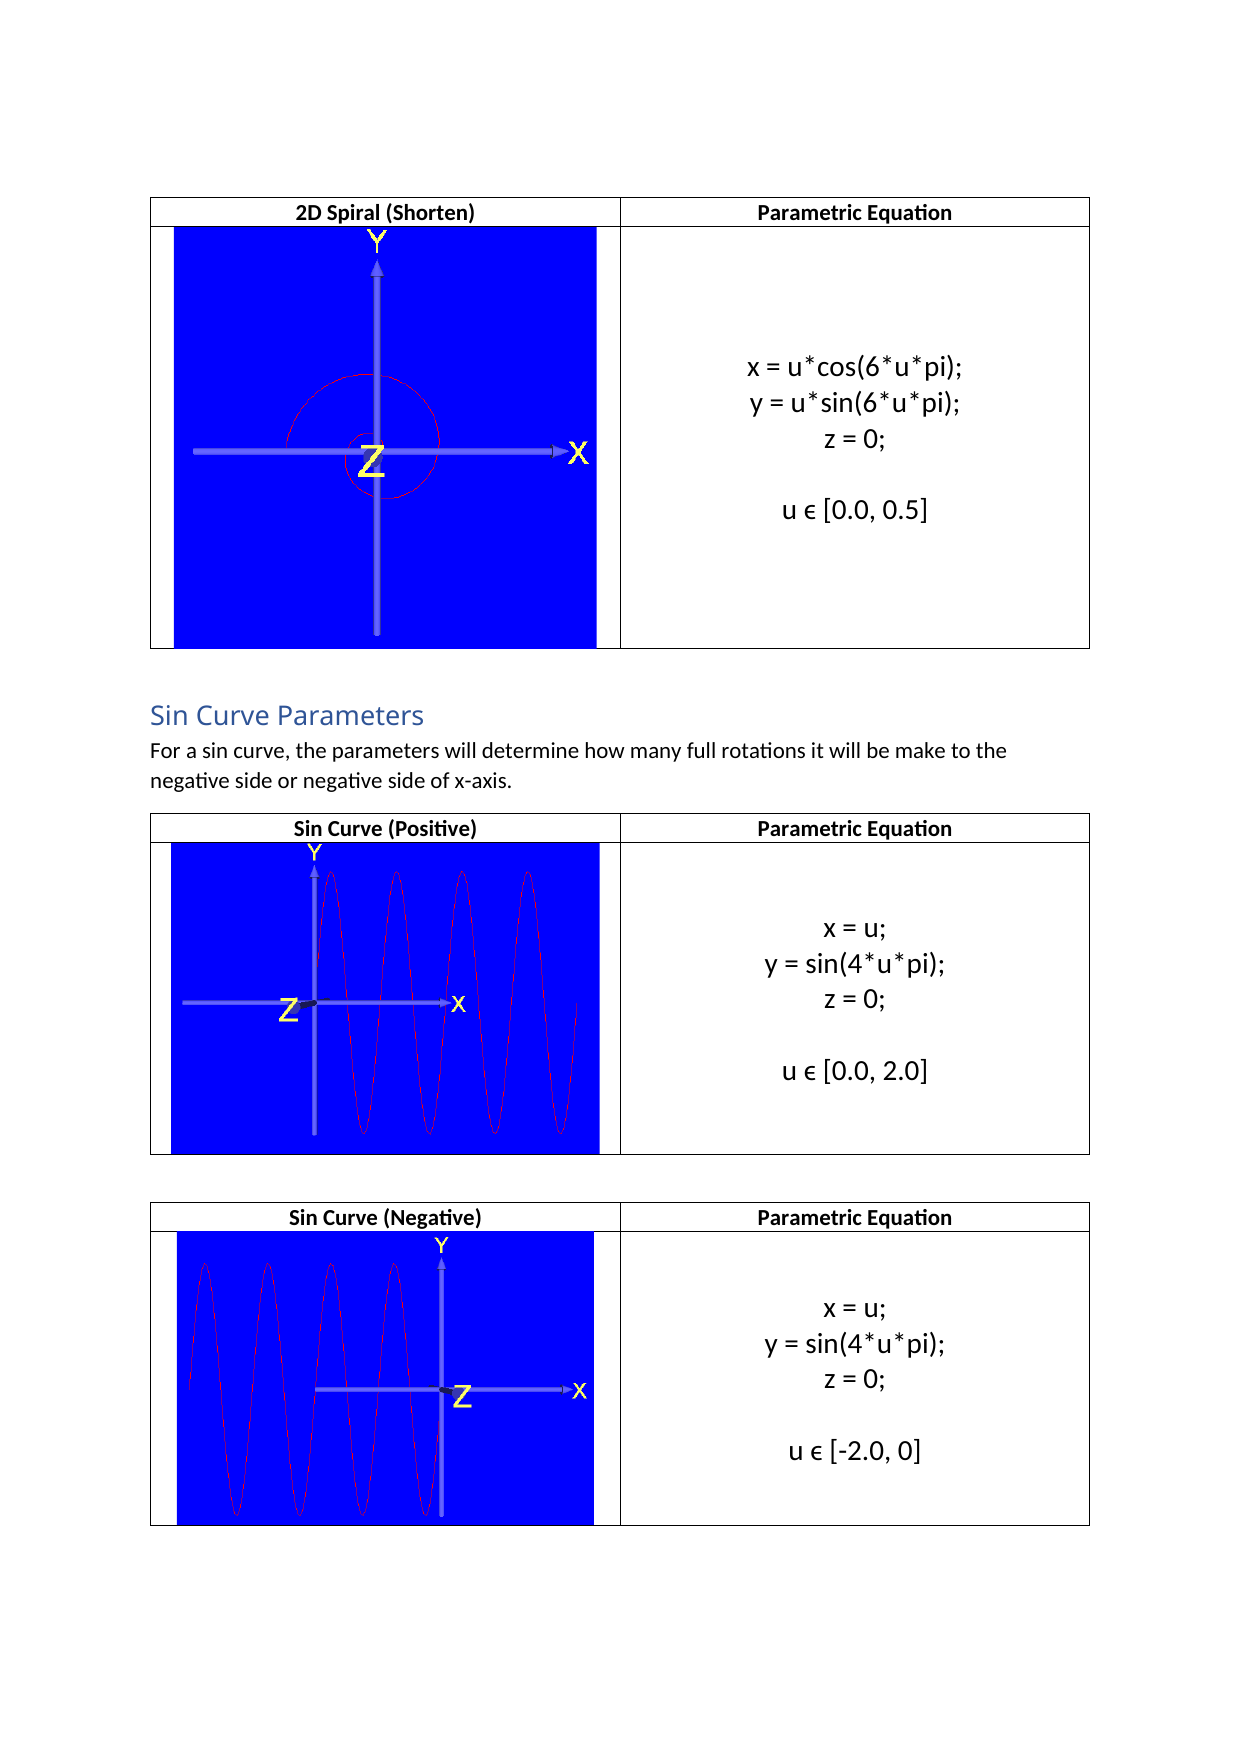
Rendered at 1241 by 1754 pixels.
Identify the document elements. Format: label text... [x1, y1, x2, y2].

table_cell [151, 227, 173, 648]
table_header Parametric Equation [621, 1203, 1089, 1231]
table_cell [151, 1232, 176, 1525]
subtitle Sin Curve Parameters [150, 696, 1090, 733]
table_header Parametric Equation [621, 198, 1089, 226]
table_header Sin Curve (Negative) [151, 1203, 620, 1231]
table_cell [151, 843, 171, 1154]
table_header Parametric Equation [621, 814, 1089, 842]
table_header Sin Curve (Positive) [151, 814, 620, 842]
table_cell x = u*cos(6*u*pi); y = u*sin(6*u*pi); z = 0; u ϵ [0.0, 0.5] [621, 227, 1089, 648]
picture [171, 843, 600, 1154]
table_cell x = u; y = sin(4*u*pi); z = 0; u ϵ [-2.0, 0] [621, 1232, 1089, 1525]
table_cell x = u; y = sin(4*u*pi); z = 0; u ϵ [0.0, 2.0] [621, 843, 1089, 1154]
picture [176, 1231, 594, 1525]
table_cell [597, 227, 620, 648]
picture [173, 227, 597, 649]
table_header 2D Spiral (Shorten) [151, 198, 620, 226]
table_cell [594, 1232, 620, 1525]
table_cell [600, 843, 620, 1154]
text For a sin curve, the parameters will determine how many full rotations it will be make to the negative side or negative side of x-axis. [150, 736, 1090, 794]
